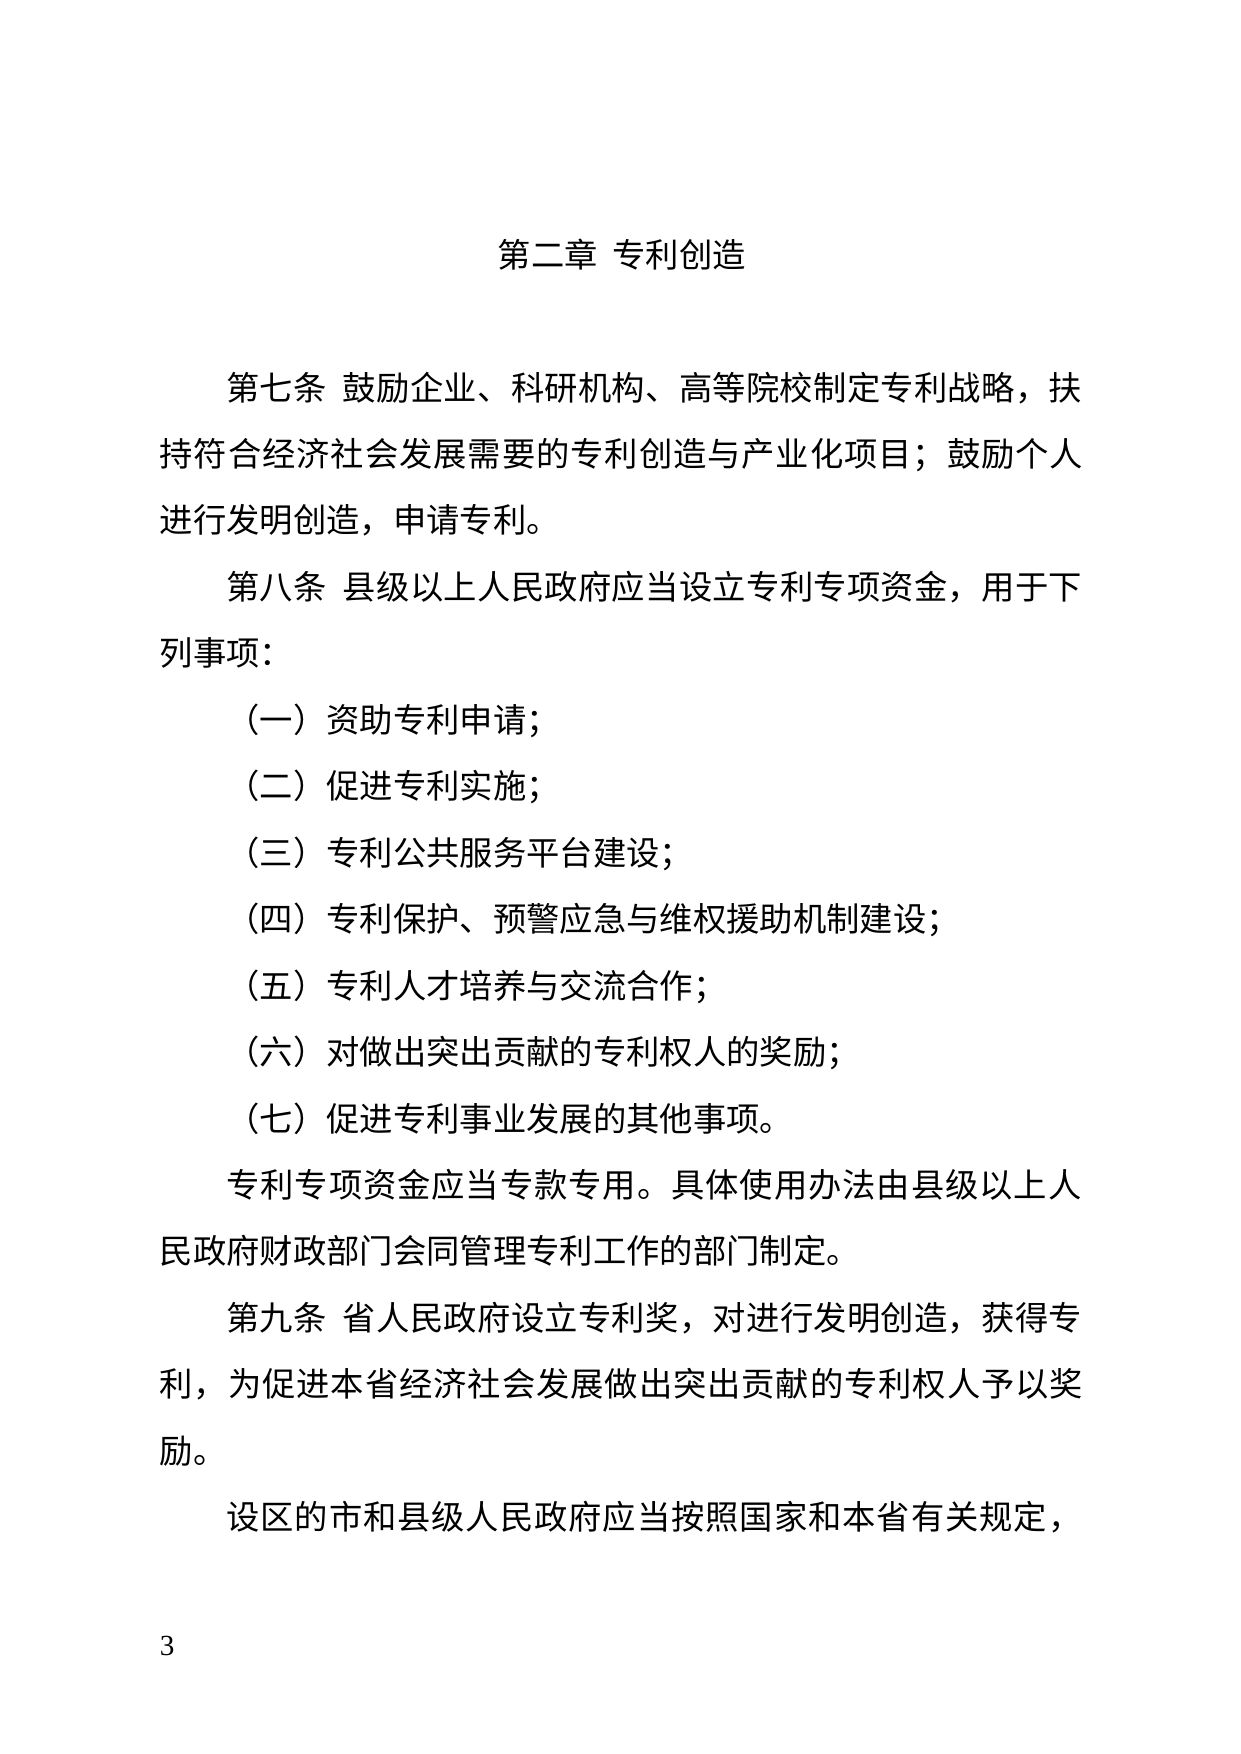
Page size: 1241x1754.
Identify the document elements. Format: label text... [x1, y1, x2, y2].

text （六）对做出突出贡献的专利权人的奖励； [159, 1017, 1084, 1083]
text 第二章 专利创造 [159, 219, 1084, 286]
text （五）专利人才培养与交流合作； [159, 950, 1084, 1017]
text 第九条 省人民政府设立专利奖，对进行发明创造，获得专利，为促进本省经济社会发展做出突出贡献的专利权人予以奖励。 [159, 1283, 1084, 1482]
text （四）专利保护、预警应急与维权援助机制建设； [159, 884, 1084, 950]
text （三）专利公共服务平台建设； [159, 817, 1084, 884]
text 专利专项资金应当专款专用。具体使用办法由县级以上人民政府财政部门会同管理专利工作的部门制定。 [159, 1150, 1084, 1283]
text （一）资助专利申请； [159, 684, 1084, 751]
text 第七条 鼓励企业、科研机构、高等院校制定专利战略，扶持符合经济社会发展需要的专利创造与产业化项目；鼓励个人进行发明创造，申请专利。 [159, 352, 1084, 552]
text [159, 1482, 1084, 1548]
text （二）促进专利实施； [159, 751, 1084, 817]
text （七）促进专利事业发展的其他事项。 [159, 1083, 1084, 1150]
text 第八条 县级以上人民政府应当设立专利专项资金，用于下列事项： [159, 552, 1084, 684]
